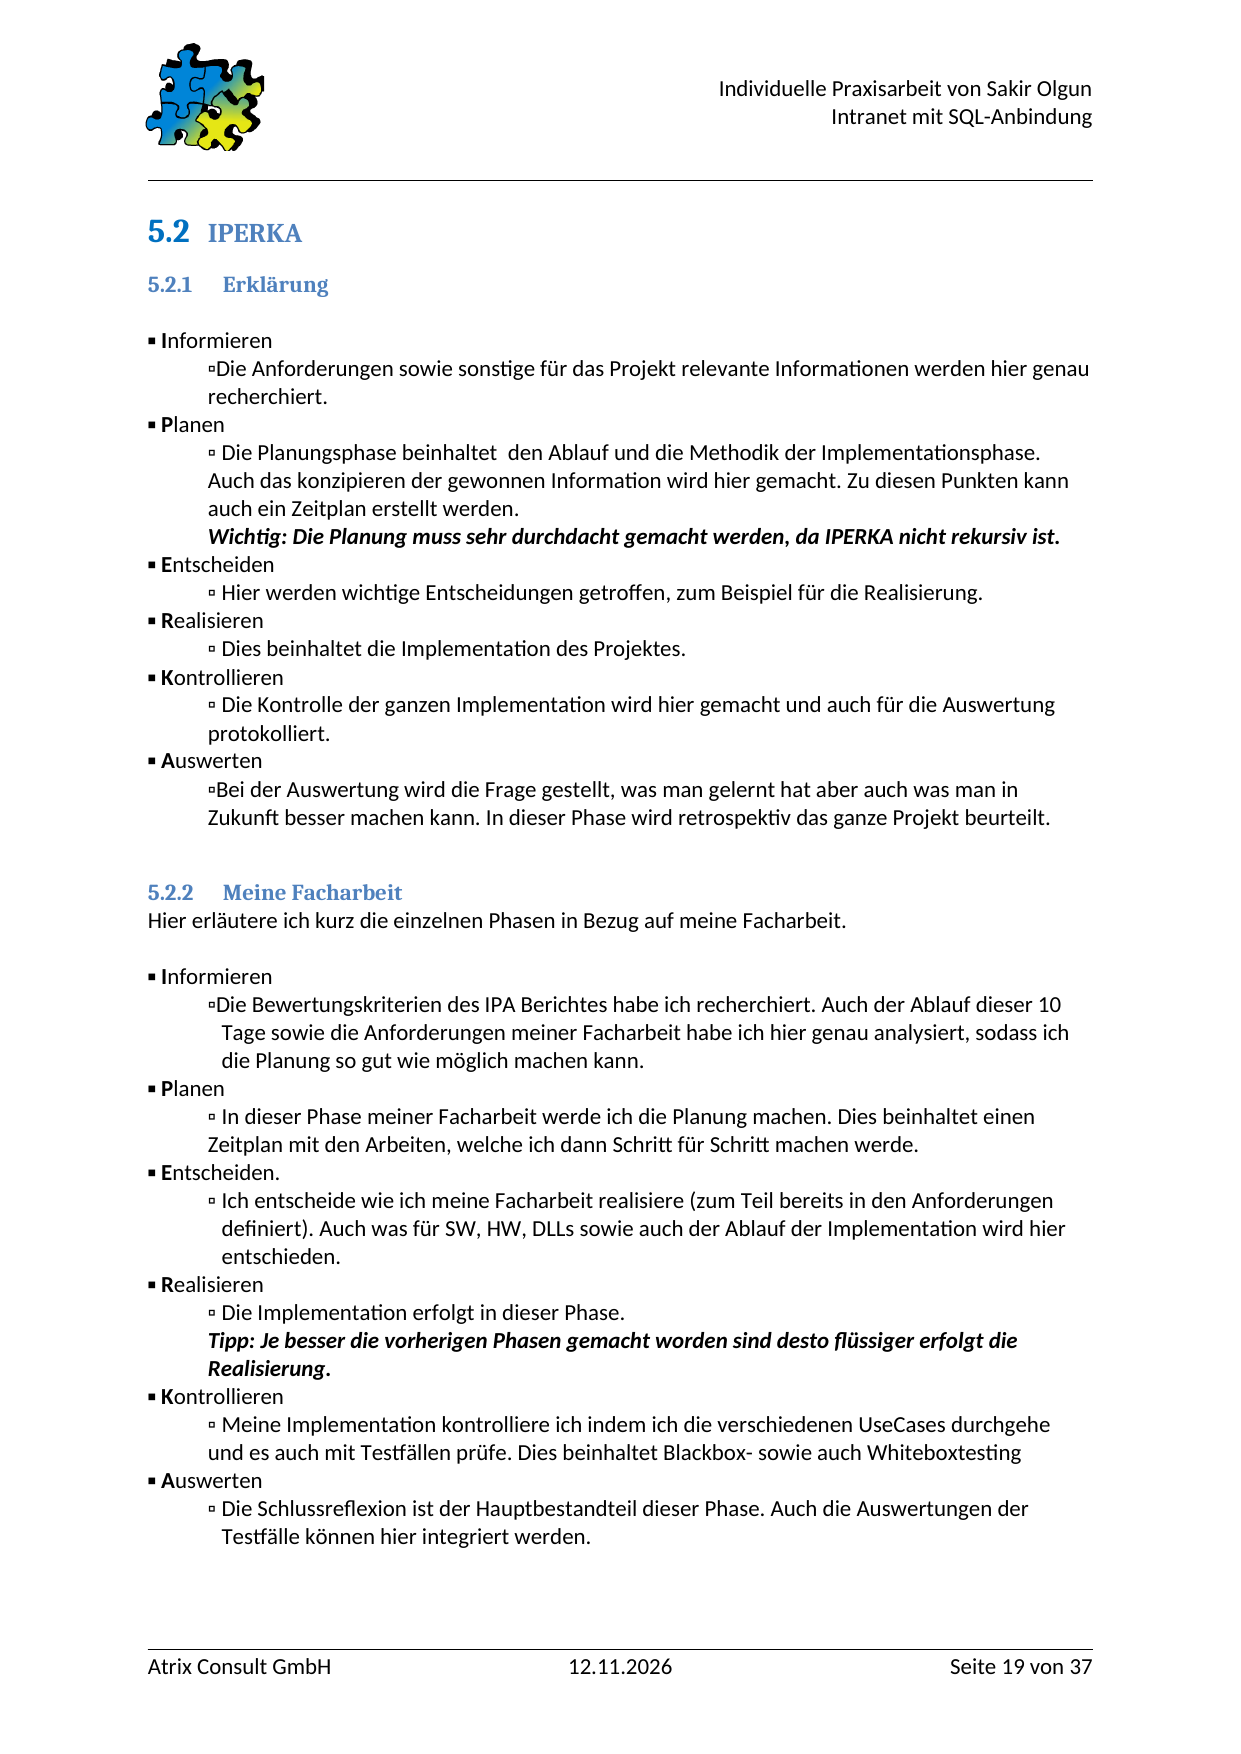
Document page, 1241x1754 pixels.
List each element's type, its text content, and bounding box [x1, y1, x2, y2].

text ▪ Planen [148, 410, 1093, 438]
text ▫Bei der Auswertung wird die Frage gestellt, was man gelernt hat aber auch was man in Zukunft besser machen kann. In dieser Phase wird retrospektiv das ganze Projekt beurteilt. [208, 775, 1093, 831]
text ▪ Auswerten [148, 1466, 1093, 1494]
text ▫ Ich entscheide wie ich meine Facharbeit realisiere (zum Teil bereits in den Anforderungen definiert). Auch was für SW, HW, DLLs sowie auch der Ablauf der Implementation wird hier entschieden. [208, 1186, 1093, 1270]
text ▪ Planen [148, 1074, 1093, 1102]
subtitle Meine Facharbeit [148, 879, 1093, 906]
text ▪ Realisieren [148, 607, 1093, 634]
text ▫ Dies beinhaltet die Implementation des Projektes. [148, 634, 1093, 663]
text ▫ Hier werden wichtige Entscheidungen getroffen, zum Beispiel für die Realisierung. [148, 578, 1093, 607]
text ▫Die Anforderungen sowie sonstige für das Projekt relevante Informationen werden hier genau recherchiert. [208, 354, 1093, 410]
text ▪ Kontrollieren [148, 1382, 1093, 1410]
text ▫ Die Implementation erfolgt in dieser Phase. [148, 1298, 1093, 1326]
text Tipp: Je besser die vorherigen Phasen gemacht worden sind desto flüssiger erfolgt die Realisierung. [208, 1326, 1093, 1382]
text ▫Die Bewertungskriterien des IPA Berichtes habe ich recherchiert. Auch der Ablauf dieser 10 Tage sowie die Anforderungen meiner Facharbeit habe ich hier genau analysiert, sodass ich die Planung so gut wie möglich machen kann. [208, 990, 1093, 1074]
text ▪ Informieren [148, 326, 1093, 354]
text ▫ Die Kontrolle der ganzen Implementation wird hier gemacht und auch für die Auswertung protokolliert. [208, 691, 1093, 747]
text ▫ Die Planungsphase beinhaltet den Ablauf und die Methodik der Implementationsphase. Auch das konzipieren der gewonnen Information wird hier gemacht. Zu diesen Punkten kann auch ein Zeitplan erstellt werden. [208, 438, 1093, 522]
text ▫ Die Schlussreflexion ist der Hauptbestandteil dieser Phase. Auch die Auswertungen der Testfälle können hier integriert werden. [208, 1494, 1093, 1550]
text ▫ In dieser Phase meiner Facharbeit werde ich die Planung machen. Dies beinhaltet einen Zeitplan mit den Arbeiten, welche ich dann Schritt für Schritt machen werde. [208, 1102, 1093, 1158]
text ▪ Auswerten [148, 747, 1093, 775]
text ▪ Informieren [148, 962, 1093, 990]
text ▪ Entscheiden [148, 551, 1093, 578]
text Hier erläutere ich kurz die einzelnen Phasen in Bezug auf meine Facharbeit. [148, 906, 1093, 934]
text ▫ Meine Implementation kontrolliere ich indem ich die verschiedenen UseCases durchgehe und es auch mit Testfällen prüfe. Dies beinhaltet Blackbox- sowie auch Whiteboxtesting [208, 1410, 1093, 1466]
text ▪ Realisieren [148, 1270, 1093, 1298]
text ▪ Kontrollieren [148, 663, 1093, 691]
subtitle IPERKA [148, 213, 1093, 251]
text Wichtig: Die Planung muss sehr durchdacht gemacht werden, da IPERKA nicht rekursiv ist. [208, 522, 1093, 551]
text ▪ Entscheiden. [148, 1158, 1093, 1186]
picture [145, 43, 265, 151]
subtitle Erklärung [148, 272, 1093, 298]
